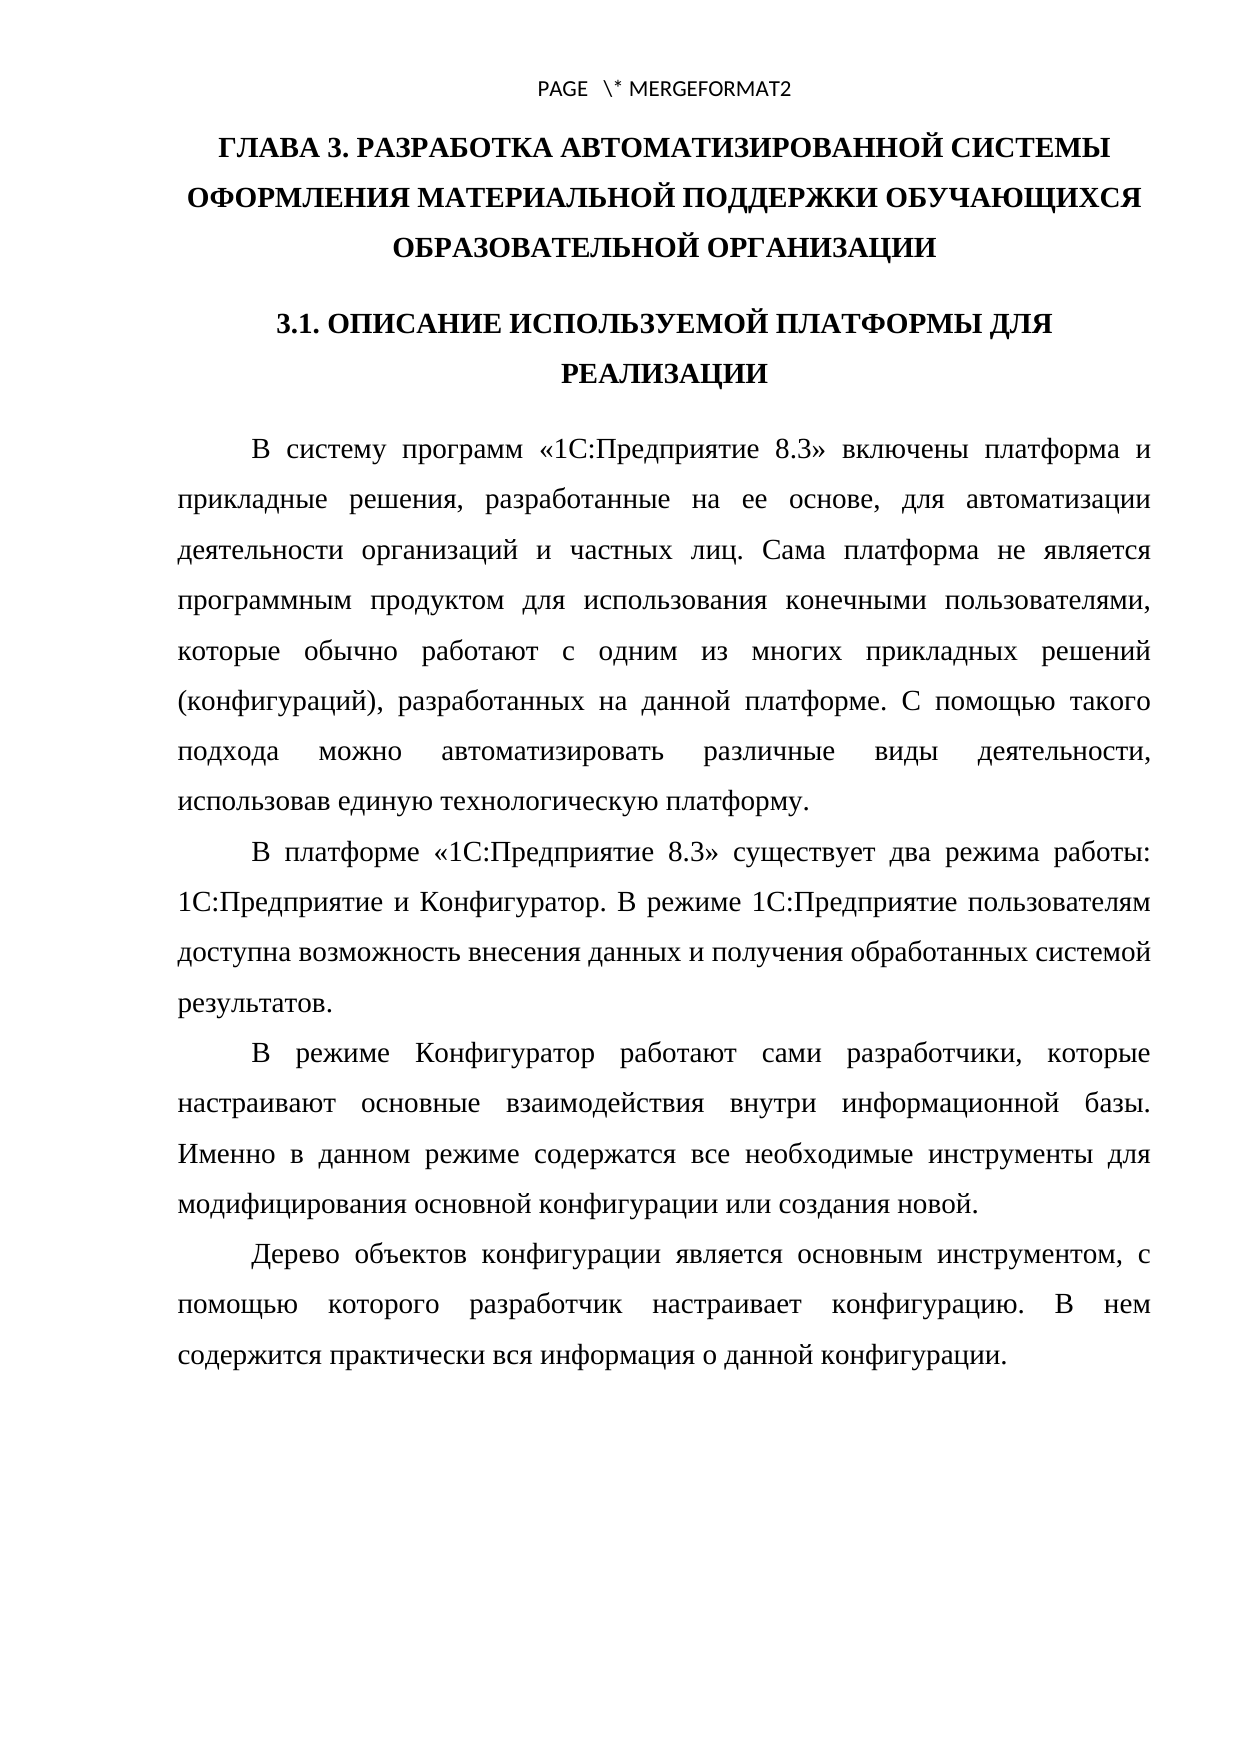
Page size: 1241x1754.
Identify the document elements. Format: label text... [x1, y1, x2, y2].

text В систему программ «1С:Предприятие 8.3» включены платформа и прикладные решения, разработанные на ее основе, для автоматизации деятельности организаций и частных лиц. Сама платформа не является программным продуктом для использования конечными пользователями, которые обычно работают с одним из многих прикладных решений (конфигураций), разработанных на данной платформе. С помощью такого подхода можно автоматизировать различные виды деятельности, использовав единую технологическую платформу. [177, 431, 1152, 817]
subtitle ГЛАВА 3. РАЗРАБОТКА АВТОМАТИЗИРОВАННОЙ СИСТЕМЫ ОФОРМЛЕНИЯ МАТЕРИАЛЬНОЙ ПОДДЕРЖКИ ОБУЧАЮЩИХСЯ ОБРАЗОВАТЕЛЬНОЙ ОРГАНИЗАЦИИ [177, 130, 1152, 264]
subtitle 3.1. ОПИСАНИЕ ИСПОЛЬЗУЕМОЙ ПЛАТФОРМЫ ДЛЯ РЕАЛИЗАЦИИ [177, 306, 1152, 389]
text В платформе «1С:Предприятие 8.3» существует два режима работы: 1С:Предприятие и Конфигуратор. В режиме 1С:Предприятие пользователям доступна возможность внесения данных и получения обработанных системой результатов. [177, 834, 1152, 1018]
text В режиме Конфигуратор работают сами разработчики, которые настраивают основные взаимодействия внутри информационной базы. Именно в данном режиме содержатся все необходимые инструменты для модифицирования основной конфигурации или создания новой. [177, 1035, 1152, 1219]
text Дерево объектов конфигурации является основным инструментом, с помощью которого разработчик настраивает конфигурацию. В нем содержится практически вся информация о данной конфигурации. [177, 1236, 1152, 1371]
